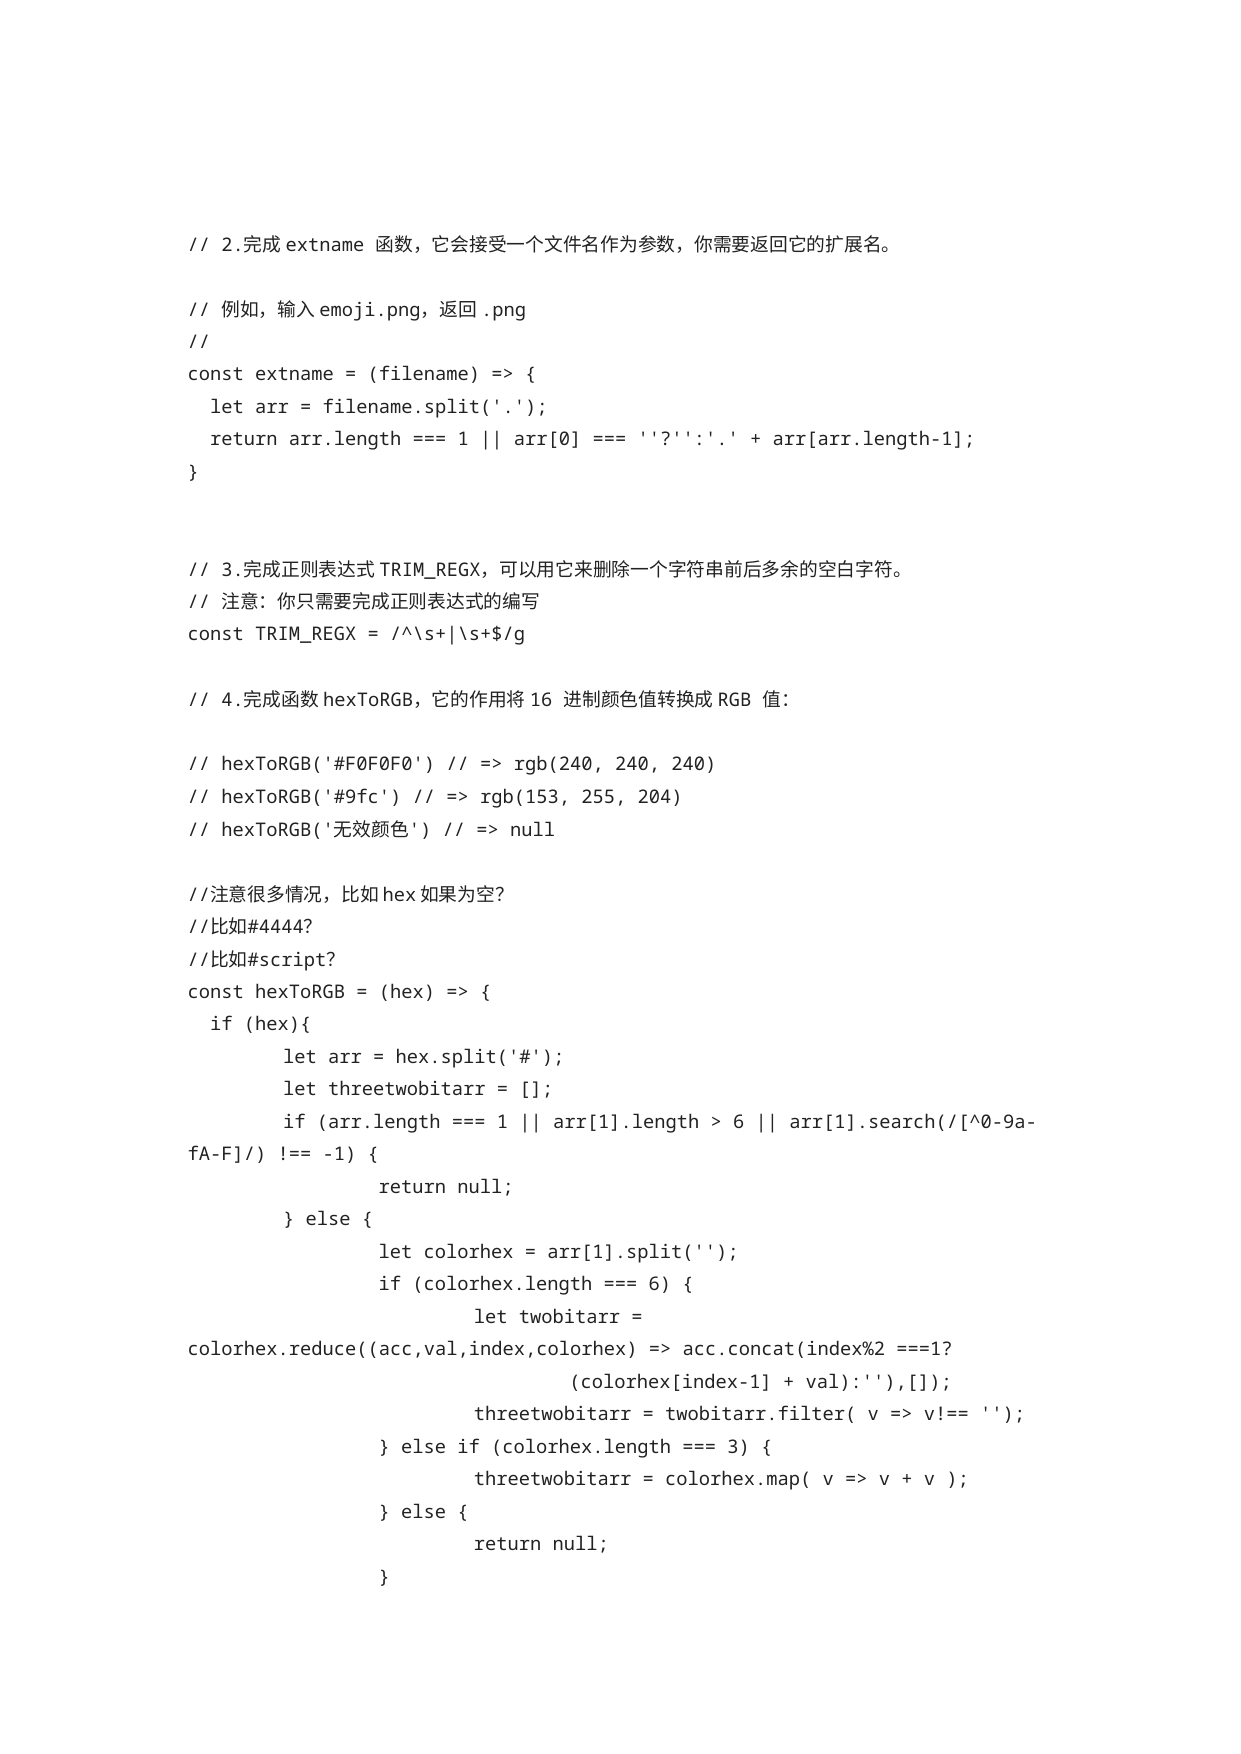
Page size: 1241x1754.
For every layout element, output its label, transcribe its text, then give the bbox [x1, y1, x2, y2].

text } else { [187, 1202, 1053, 1234]
text //比如#4444？ [187, 909, 1053, 942]
text } else if (colorhex.length === 3) { [187, 1429, 1053, 1462]
text threetwobitarr = colorhex.map( v => v + v ); [187, 1462, 1053, 1494]
text //比如#script？ [187, 942, 1053, 974]
text // 4.完成函数 hexToRGB，它的作用将 16 进制颜色值转换成 RGB 值： [187, 682, 1053, 714]
text return null; [187, 1169, 1053, 1202]
text // 3.完成正则表达式 TRIM_REGX，可以用它来删除一个字符串前后多余的空白字符。 [187, 552, 1053, 584]
text if (arr.length === 1 || arr[1].length > 6 || arr[1].search(/[^0-9a-fA-F]/) !== -1) { [187, 1104, 1053, 1169]
text let arr = hex.split('#'); [187, 1039, 1053, 1072]
text const hexToRGB = (hex) => { [187, 974, 1053, 1007]
text // 例如，输入 emoji.png，返回 .png [187, 292, 1053, 324]
text // hexToRGB('#F0F0F0') // => rgb(240, 240, 240) [187, 747, 1053, 779]
text (colorhex[index-1] + val):''),[]); [187, 1364, 1053, 1397]
text // 2.完成 extname 函数，它会接受一个文件名作为参数，你需要返回它的扩展名。 [187, 227, 1053, 259]
text threetwobitarr = twobitarr.filter( v => v!== ''); [187, 1397, 1053, 1429]
text const TRIM_REGX = /^\s+|\s+$/g [187, 617, 1053, 649]
text let arr = filename.split('.'); [187, 389, 1053, 422]
text if (colorhex.length === 6) { [187, 1267, 1053, 1299]
text // 注意：你只需要完成正则表达式的编写 [187, 584, 1053, 617]
text } [187, 1559, 1053, 1592]
text // [187, 324, 1053, 357]
text let twobitarr = colorhex.reduce((acc,val,index,colorhex) => acc.concat(index%2 ===1? [187, 1299, 1053, 1364]
text let colorhex = arr[1].split(''); [187, 1234, 1053, 1267]
text } [187, 454, 1053, 487]
text //注意很多情况，比如hex如果为空？ [187, 877, 1053, 909]
text } else { [187, 1494, 1053, 1527]
text // hexToRGB('无效颜色') // => null [187, 812, 1053, 844]
text return null; [187, 1527, 1053, 1559]
text if (hex){ [187, 1007, 1053, 1039]
text // hexToRGB('#9fc') // => rgb(153, 255, 204) [187, 779, 1053, 812]
text let threetwobitarr = []; [187, 1072, 1053, 1104]
text return arr.length === 1 || arr[0] === ''?'':'.' + arr[arr.length-1]; [187, 422, 1053, 454]
text const extname = (filename) => { [187, 357, 1053, 389]
